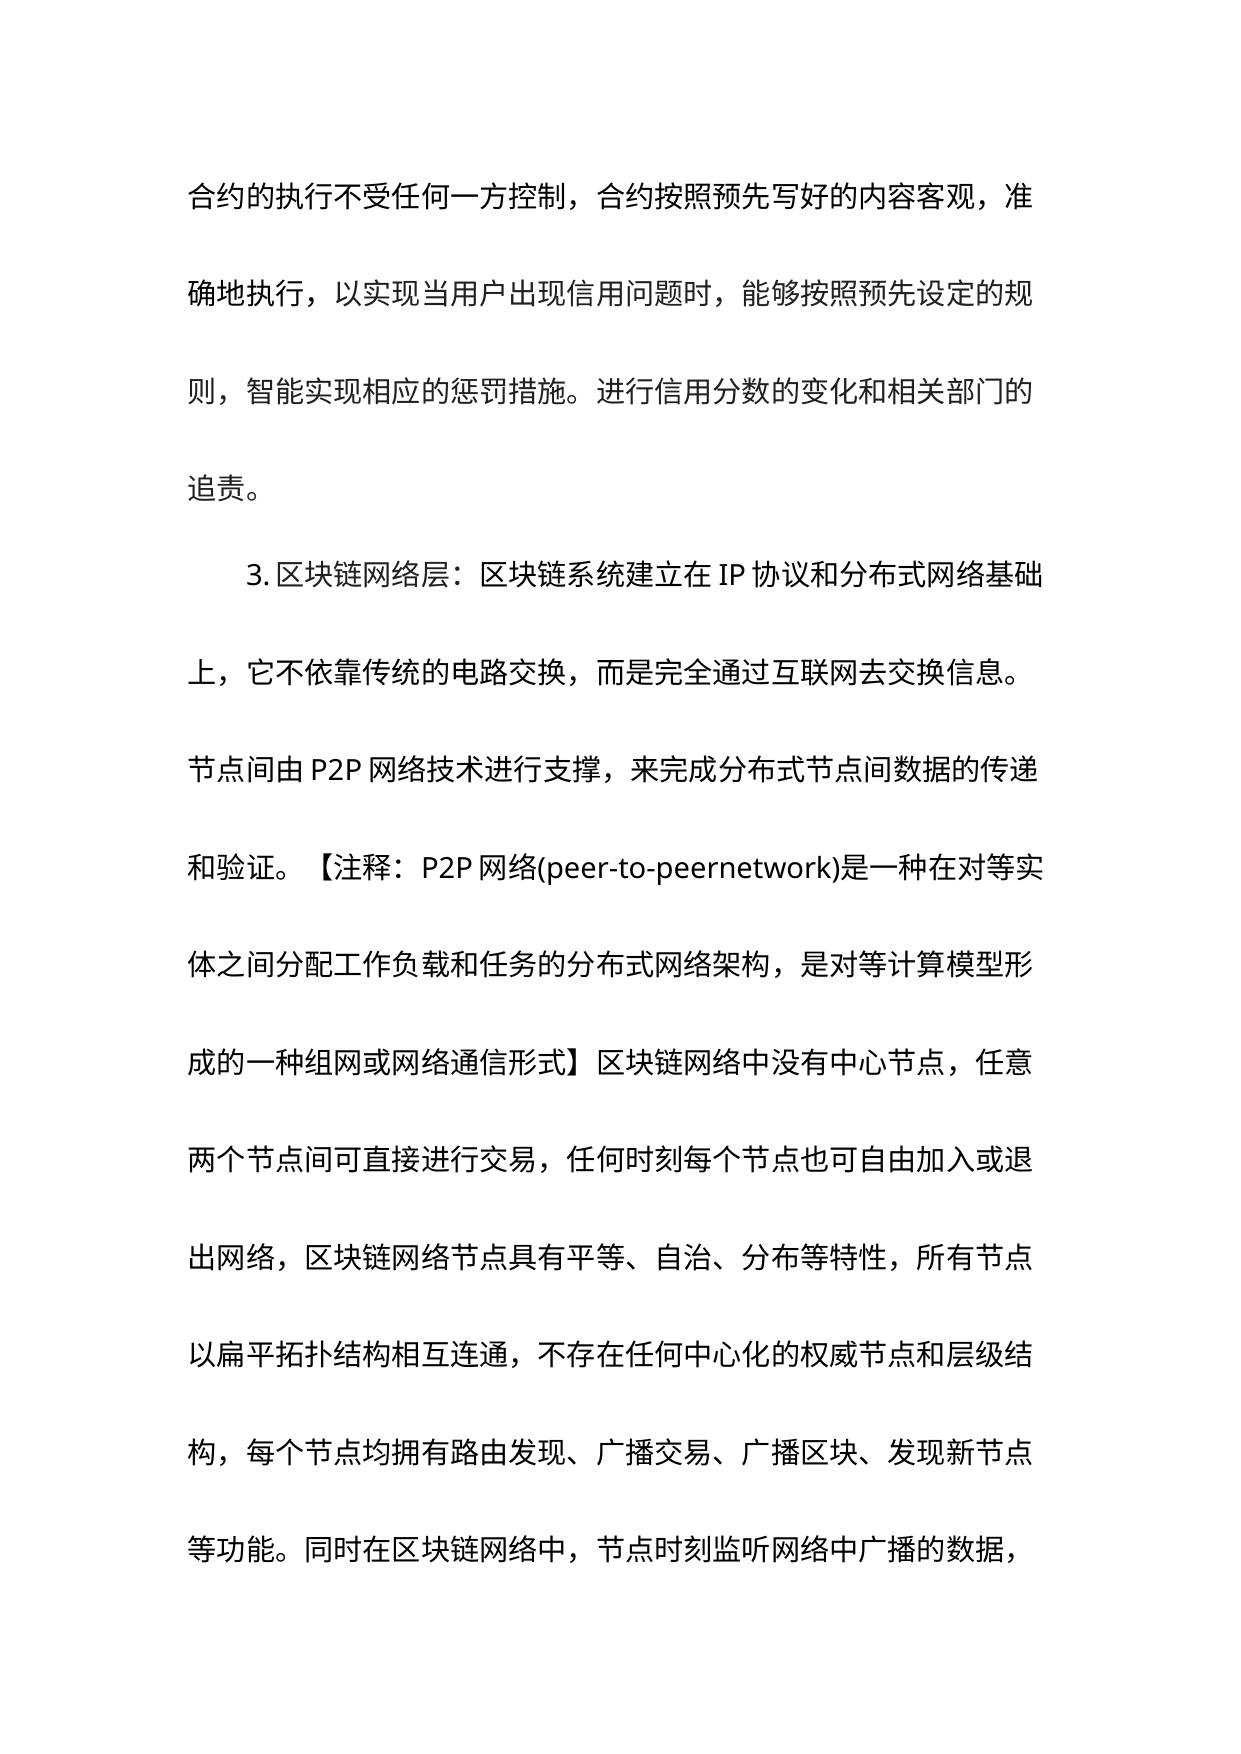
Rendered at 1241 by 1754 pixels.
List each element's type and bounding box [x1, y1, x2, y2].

list [187, 541, 1053, 1581]
list [187, 162, 1053, 519]
